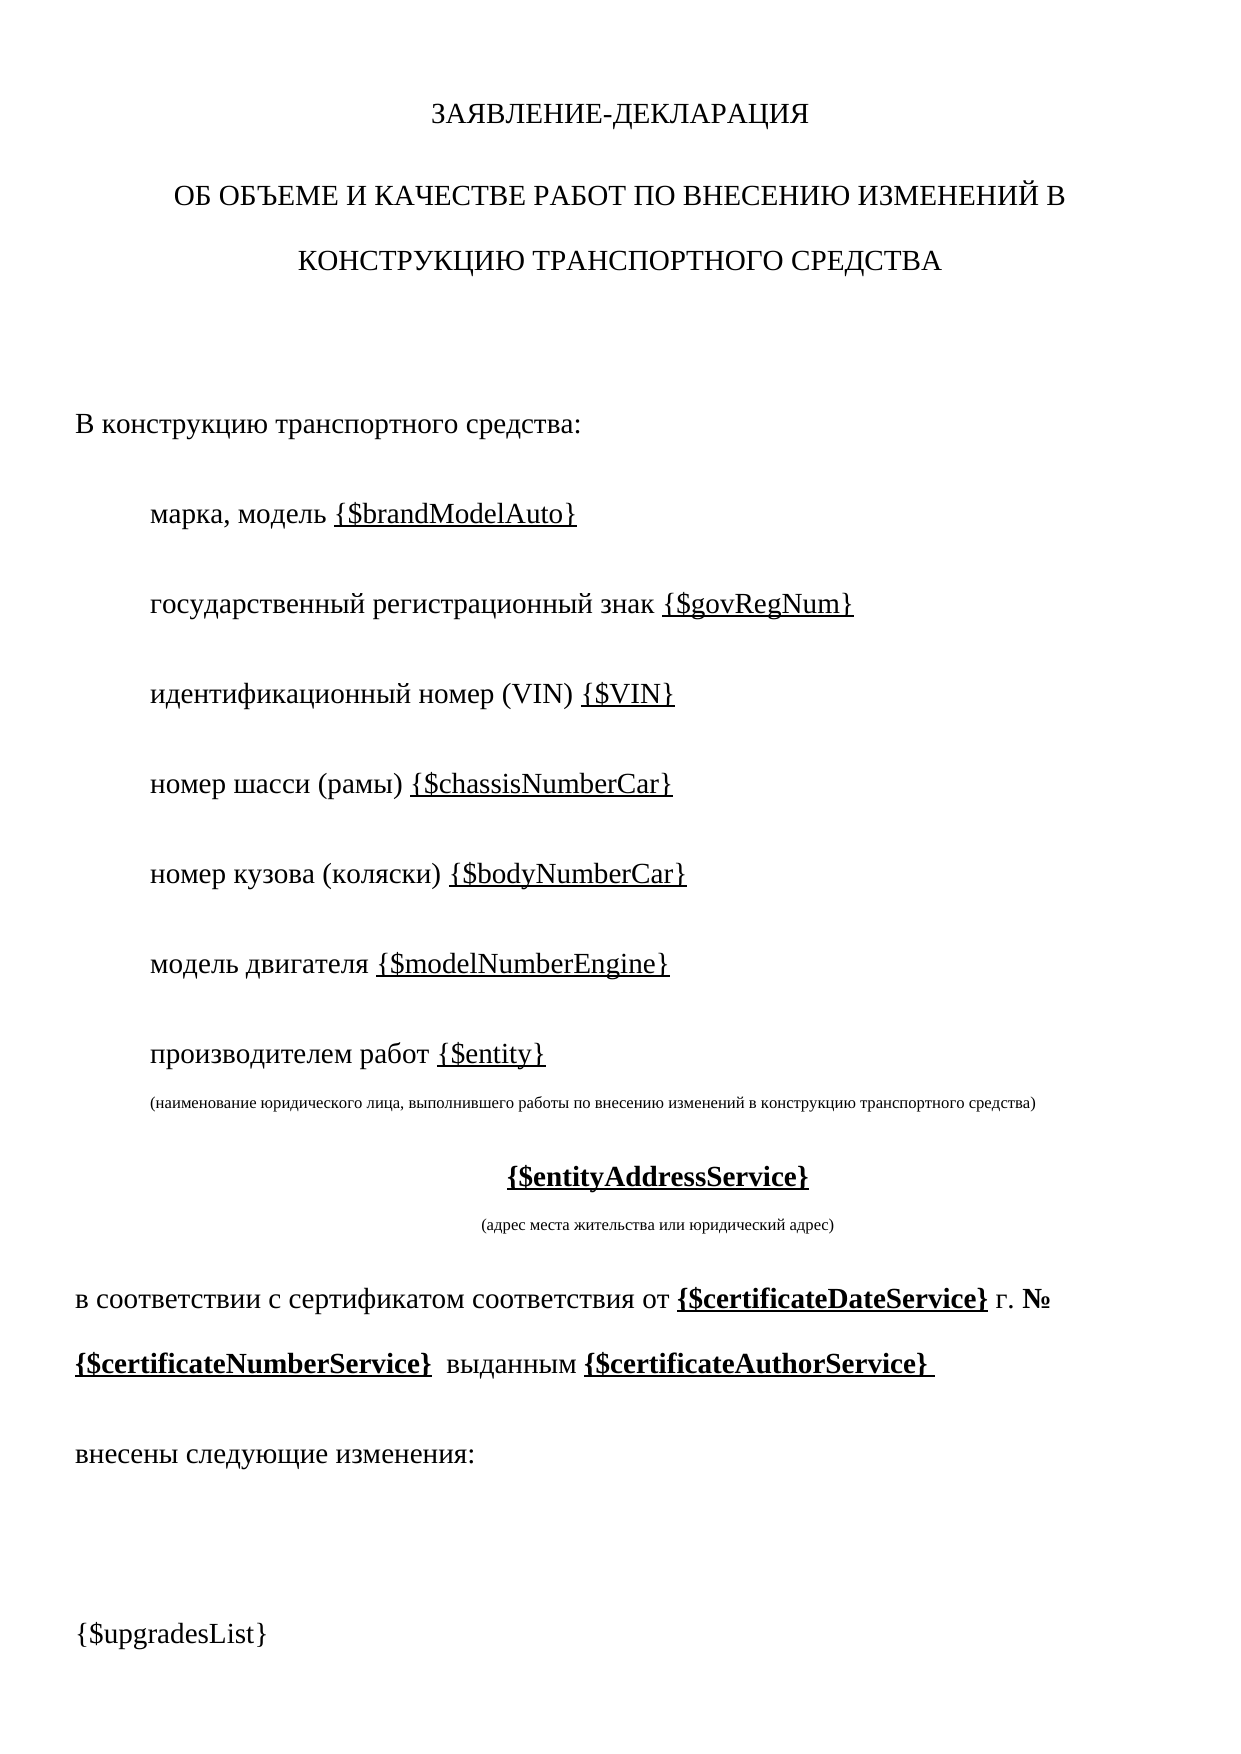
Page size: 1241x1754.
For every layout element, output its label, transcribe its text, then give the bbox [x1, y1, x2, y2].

text марка, модель {$brandModelAuto} [150, 481, 1165, 546]
text номер кузова (коляски) {$bodyNumberCar} [150, 841, 1165, 906]
text В конструкцию транспортного средства: [75, 391, 1165, 456]
text идентификационный номер (VIN) {$VIN} [150, 661, 1165, 726]
text (адрес места жительства или юридический адрес) [150, 1208, 1165, 1241]
text номер шасси (рамы) {$chassisNumberCar} [150, 751, 1165, 816]
text (наименование юридического лица, выполнившего работы по внесению изменений в конструкцию транспортного средства) [150, 1086, 1165, 1118]
text государственный регистрационный знак {$govRegNum} [150, 571, 1165, 636]
text ЗАЯВЛЕНИЕ-ДЕКЛАРАЦИЯ [75, 81, 1165, 146]
text внесены следующие изменения: [75, 1421, 1165, 1486]
text {$entityAddressService} [150, 1143, 1165, 1208]
text в соответствии с сертификатом соответствия от {$certificateDateService} г. № {$certificateNumberService} выданным {$certificateAuthorService} [75, 1266, 1165, 1396]
text {$upgradesList} [75, 1601, 1165, 1666]
text производителем работ {$entity} [150, 1021, 1165, 1086]
text ОБ ОБЪЕМЕ И КАЧЕСТВЕ РАБОТ ПО ВНЕСЕНИЮ ИЗМЕНЕНИЙ В КОНСТРУКЦИЮ ТРАНСПОРТНОГО СРЕДСТВА [75, 162, 1165, 292]
text модель двигателя {$modelNumberEngine} [150, 931, 1165, 996]
